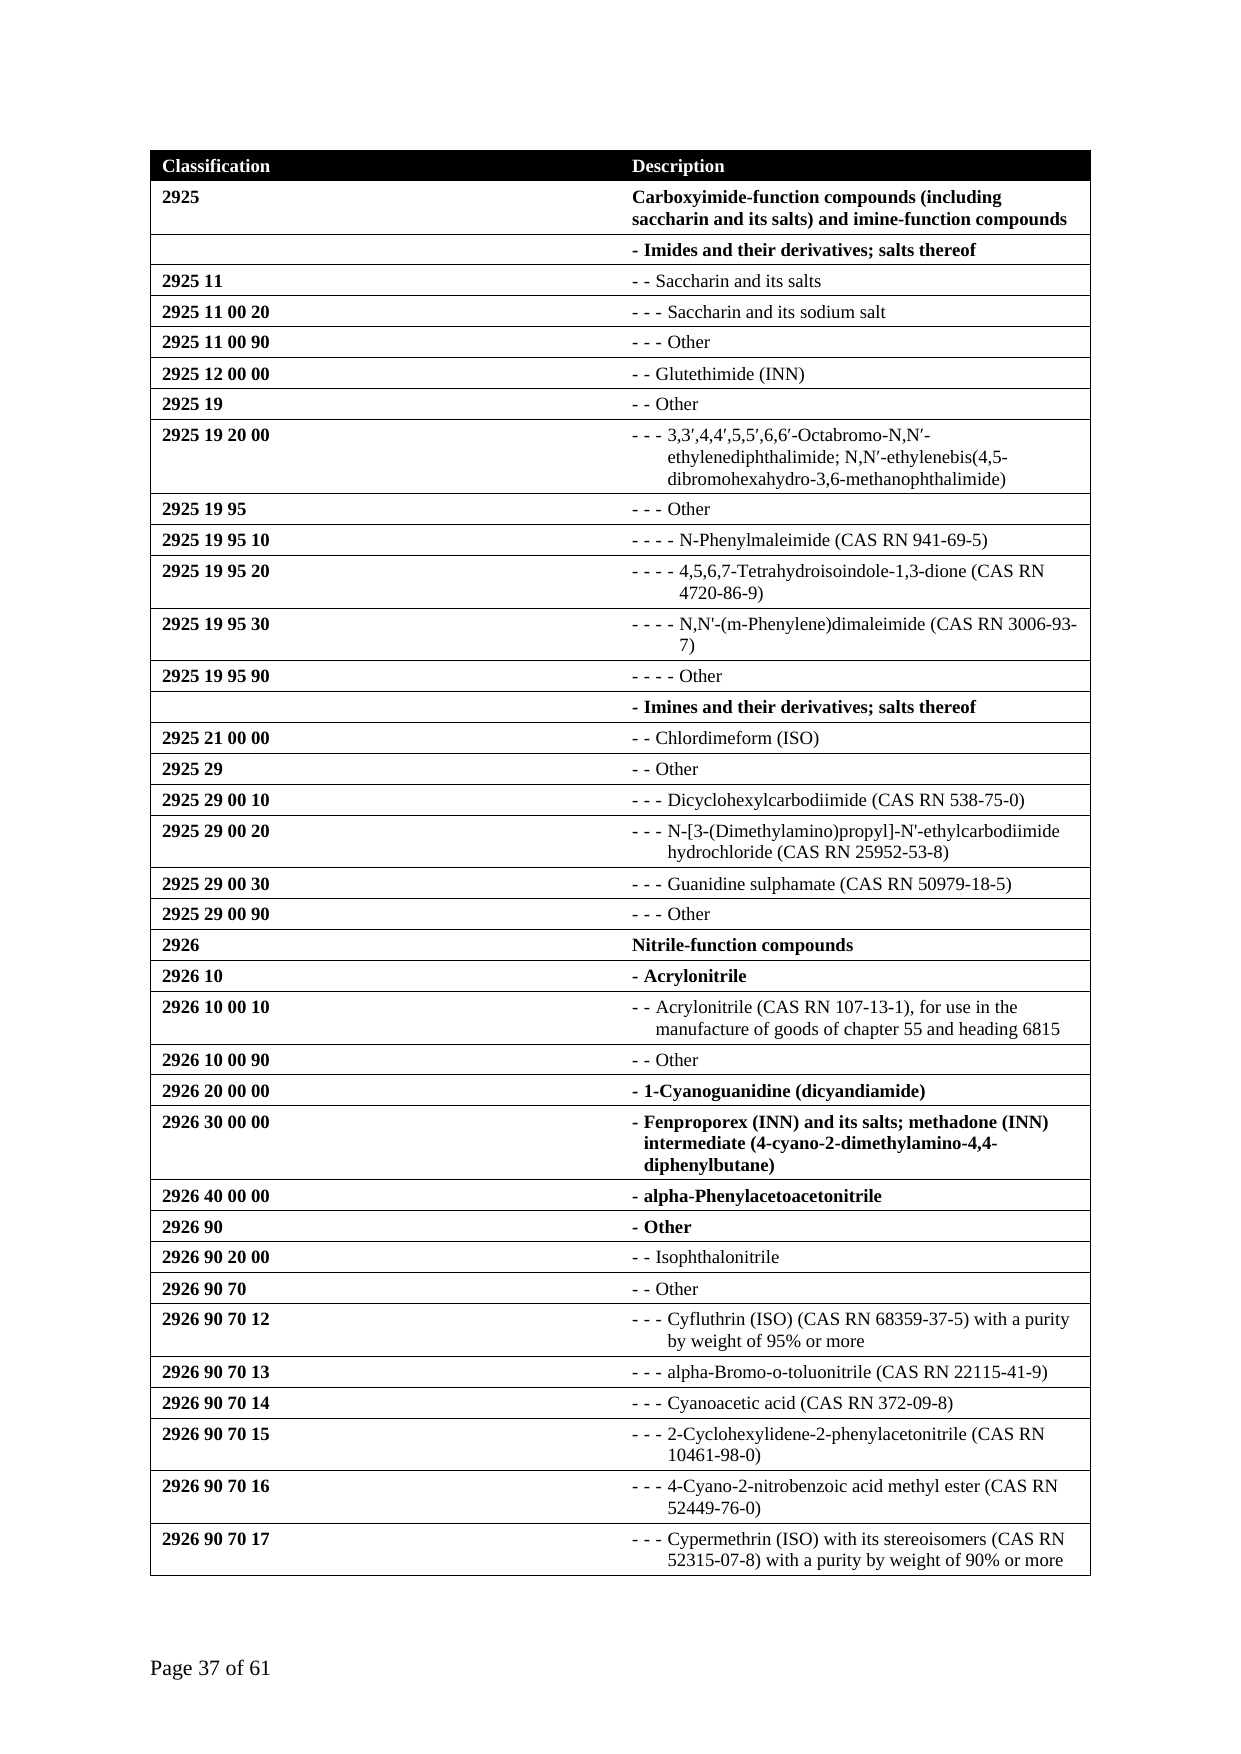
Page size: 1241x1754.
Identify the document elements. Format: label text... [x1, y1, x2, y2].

table_cell 2925 19 95 20 [151, 556, 621, 607]
table_cell - - - - N-Phenylmaleimide (CAS RN 941-69-5) [621, 525, 1090, 555]
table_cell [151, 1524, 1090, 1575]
table_cell 2926 90 70 12 [151, 1304, 621, 1356]
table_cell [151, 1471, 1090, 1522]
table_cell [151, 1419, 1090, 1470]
table_cell - - Other [621, 754, 1090, 784]
table_cell 2926 90 20 00 [151, 1242, 621, 1272]
table_cell 2926 20 00 00 [151, 1075, 621, 1105]
table_cell - - Isophthalonitrile [621, 1242, 1090, 1272]
table_cell Carboxyimide-function compounds (including saccharin and its salts) and imine-function compounds [621, 181, 1090, 233]
table_cell - Acrylonitrile [621, 961, 1090, 991]
table_cell Nitrile-function compounds [621, 930, 1090, 960]
table_cell - - - alpha-Bromo-o-toluonitrile (CAS RN 22115-41-9) [621, 1357, 1090, 1387]
table_cell 2925 29 00 20 [151, 816, 621, 867]
table_cell - - - Guanidine sulphamate (CAS RN 50979-18-5) [621, 868, 1090, 898]
table_cell - - Acrylonitrile (CAS RN 107-13-1), for use in the manufacture of goods of chapter 55 and heading 6815 [621, 992, 1090, 1043]
table_cell 2926 [151, 930, 621, 960]
table_cell 2926 10 00 90 [151, 1045, 621, 1074]
table_cell - alpha-Phenylacetoacetonitrile [621, 1180, 1090, 1210]
table_cell - Other [621, 1211, 1090, 1241]
table_cell 2925 19 95 [151, 494, 621, 524]
table_cell 2925 11 00 90 [151, 327, 621, 357]
table_cell - - - - 4,5,6,7-Tetrahydroisoindole-1,3-dione (CAS RN 4720-86-9) [621, 556, 1090, 607]
table_cell - - - - Other [621, 661, 1090, 691]
table_header Description [621, 151, 1090, 181]
table_cell 2925 11 [151, 265, 621, 295]
table_cell - - Other [621, 1045, 1090, 1074]
table_cell [151, 692, 621, 722]
table_cell 2925 29 00 10 [151, 785, 621, 815]
table_cell 2926 90 70 [151, 1273, 621, 1303]
table_cell - - - Saccharin and its sodium salt [621, 296, 1090, 326]
table_cell 2926 90 [151, 1211, 621, 1241]
table_cell - - Glutethimide (INN) [621, 358, 1090, 388]
table_cell 2925 29 00 90 [151, 899, 621, 929]
table_cell 2925 19 95 10 [151, 525, 621, 555]
table_cell - Fenproporex (INN) and its salts; methadone (INN) intermediate (4-cyano-2-dimethylamino-4,4-diphenylbutane) [621, 1106, 1090, 1179]
table_cell - - - Dicyclohexylcarbodiimide (CAS RN 538-75-0) [621, 785, 1090, 815]
table_cell 2926 10 [151, 961, 621, 991]
table_cell 2926 40 00 00 [151, 1180, 621, 1210]
table_cell 2926 90 70 13 [151, 1357, 621, 1387]
table_cell - - Other [621, 1273, 1090, 1303]
table_cell - Imides and their derivatives; salts thereof [621, 235, 1090, 264]
table_cell [151, 235, 621, 264]
table_cell - - - Other [621, 494, 1090, 524]
table_cell - Imines and their derivatives; salts thereof [621, 692, 1090, 722]
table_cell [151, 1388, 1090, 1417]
table_cell 2925 19 95 90 [151, 661, 621, 691]
table_cell - - Chlordimeform (ISO) [621, 723, 1090, 753]
table_cell - - - 3,3′,4,4′,5,5′,6,6′-Octabromo-N,N′-ethylenediphthalimide; N,N′-ethylenebis(4,5-dibromohexahydro-3,6-methanophthalimide) [621, 420, 1090, 493]
table_cell - 1-Cyanoguanidine (dicyandiamide) [621, 1075, 1090, 1105]
table_cell 2925 11 00 20 [151, 296, 621, 326]
table_cell 2926 10 00 10 [151, 992, 621, 1043]
table_cell 2925 21 00 00 [151, 723, 621, 753]
table_cell 2925 12 00 00 [151, 358, 621, 388]
table_cell 2925 19 [151, 389, 621, 419]
table_cell - - Other [621, 389, 1090, 419]
table_cell 2925 29 00 30 [151, 868, 621, 898]
table_cell 2925 19 20 00 [151, 420, 621, 493]
table_cell - - - N-[3-(Dimethylamino)propyl]-N'-ethylcarbodiimide hydrochloride (CAS RN 25952-53-8) [621, 816, 1090, 867]
table_cell 2925 19 95 30 [151, 609, 621, 660]
table_cell - - - Cyfluthrin (ISO) (CAS RN 68359-37-5) with a purity by weight of 95% or more [621, 1304, 1090, 1356]
table_cell - - - Other [621, 899, 1090, 929]
table_header Classification [151, 151, 621, 181]
table_cell - - Saccharin and its salts [621, 265, 1090, 295]
table_cell 2925 [151, 181, 621, 233]
table_cell - - - - N,N'-(m-Phenylene)dimaleimide (CAS RN 3006-93-7) [621, 609, 1090, 660]
table_cell - - - Other [621, 327, 1090, 357]
table_cell 2926 30 00 00 [151, 1106, 621, 1179]
table_cell 2925 29 [151, 754, 621, 784]
